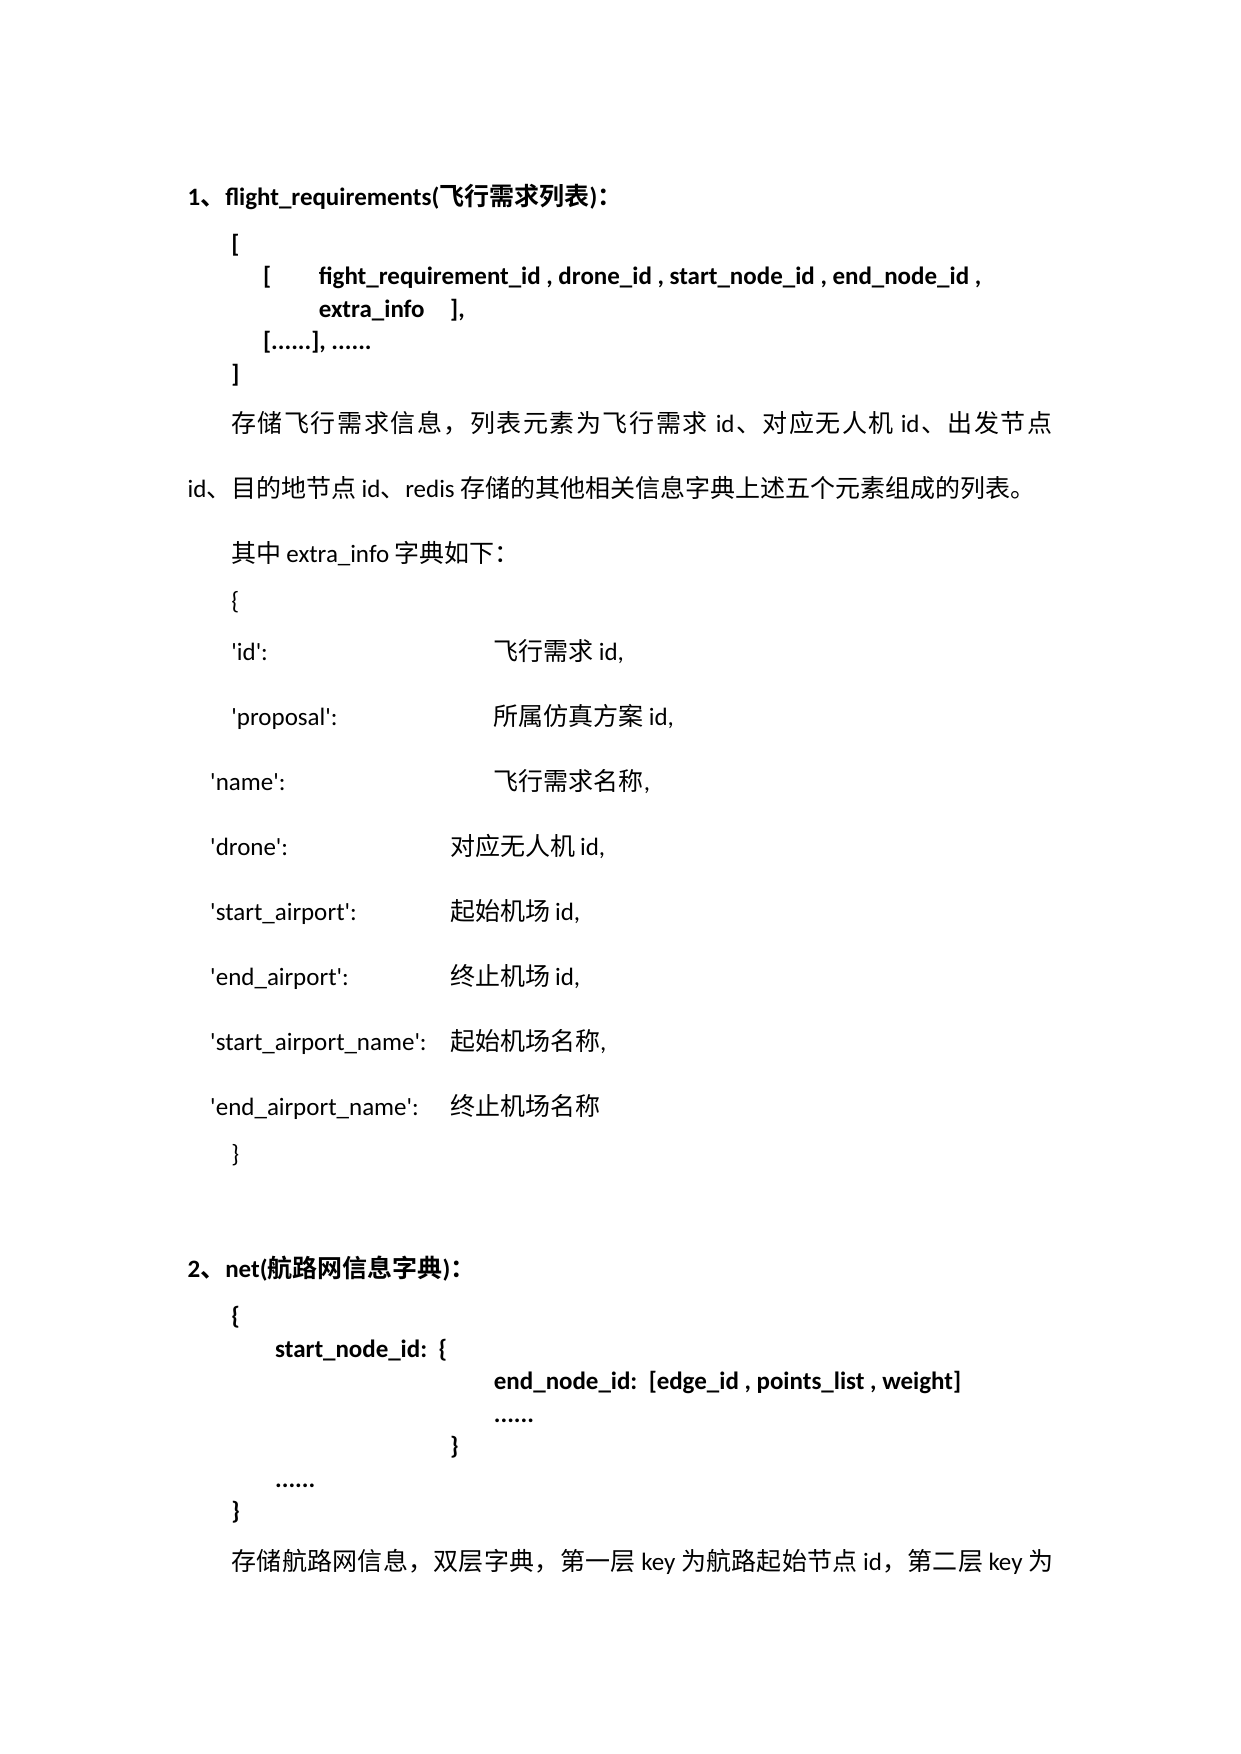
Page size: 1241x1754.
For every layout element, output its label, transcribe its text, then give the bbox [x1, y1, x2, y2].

text } [187, 1137, 1053, 1169]
text [......], ...... [187, 324, 1053, 357]
text { [187, 584, 1053, 617]
text } [406, 1429, 1053, 1462]
text 其中extra_info字典如下： [187, 519, 1053, 584]
text 'start_airport_name': 起始机场名称, 'end_airport_name': 终止机场名称 [187, 1007, 1053, 1137]
text ...... [231, 1462, 1053, 1494]
text 2、net(航路网信息字典)： [187, 1234, 1053, 1299]
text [187, 1527, 1053, 1592]
text } [187, 1494, 1053, 1527]
text 'id': 飞行需求id, 'proposal': 所属仿真方案id, 'name': 飞行需求名称, 'drone': 对应无人机id, 'start_airport': 起始机场id, 'end_airport': 终止机场id, [187, 617, 1053, 1007]
text [ fight_requirement_id , drone_id , start_node_id , end_node_id , [187, 259, 1053, 292]
text 1、flight_requirements(飞行需求列表)： [187, 162, 1053, 227]
text ...... [450, 1397, 1053, 1429]
text start_node_id: { [231, 1332, 1053, 1364]
text 存储飞行需求信息，列表元素为飞行需求id、对应无人机id、出发节点id、目的地节点id、redis存储的其他相关信息字典上述五个元素组成的列表。 [187, 389, 1053, 519]
text end_node_id: [edge_id , points_list , weight] [450, 1364, 1053, 1397]
text extra_info ], [187, 292, 1053, 324]
text [ [187, 227, 1053, 259]
text { [187, 1299, 1053, 1332]
text ] [187, 357, 1053, 389]
